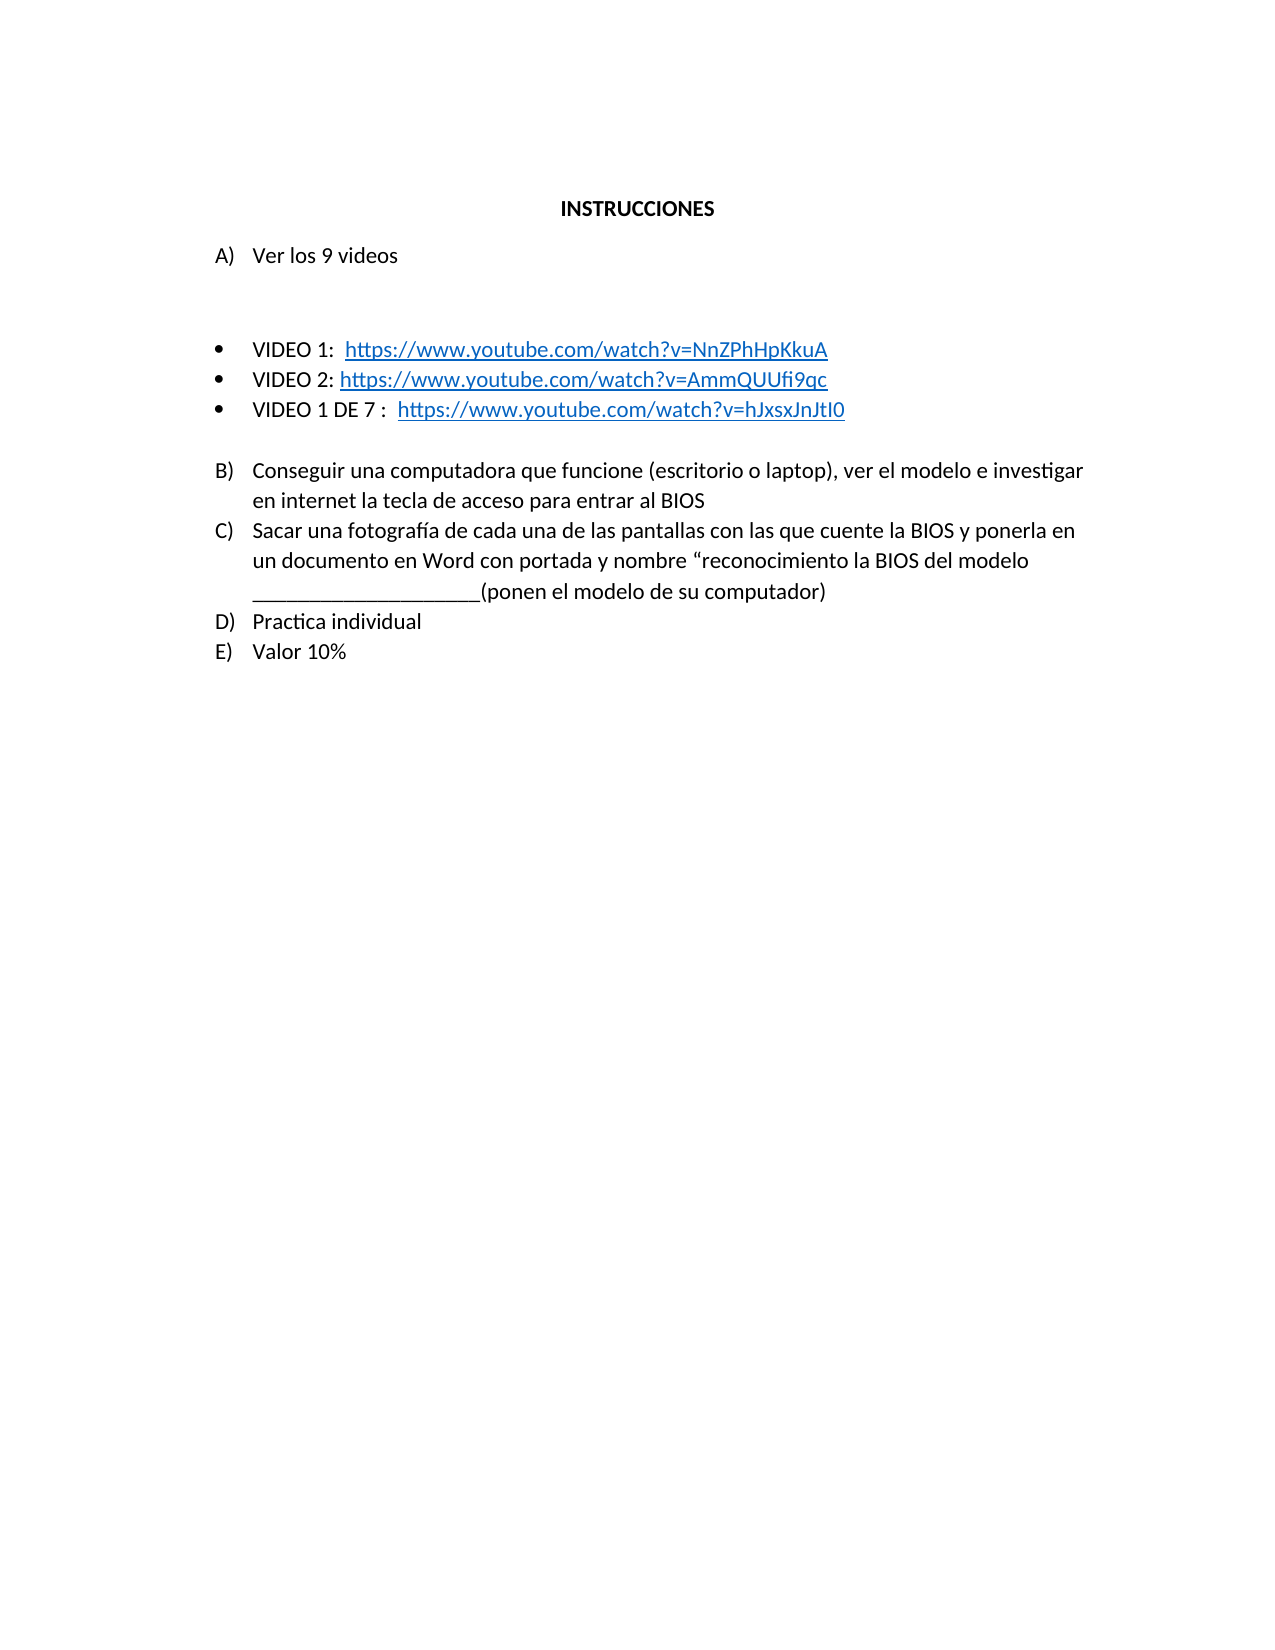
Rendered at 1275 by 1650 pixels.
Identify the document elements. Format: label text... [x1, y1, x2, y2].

list Ver los 9 videos [215, 241, 1098, 269]
text INSTRUCCIONES [177, 194, 1098, 222]
list VIDEO 1 DE 7 : https://www.youtube.com/watch?v=hJxsxJnJtI0 [215, 396, 1098, 423]
list VIDEO 2: https://www.youtube.com/watch?v=AmmQUUfi9qc [215, 365, 1098, 393]
list Sacar una fotografía de cada una de las pantallas con las que cuente la BIOS y ponerla en un documento en Word con portada y nombre “reconocimiento la BIOS del modelo ____________________(ponen el modelo de su computador) [215, 516, 1098, 605]
list Valor 10% [215, 637, 1098, 665]
list Practica individual [215, 607, 1098, 635]
list VIDEO 1: https://www.youtube.com/watch?v=NnZPhHpKkuA [215, 335, 1098, 363]
list Conseguir una computadora que funcione (escritorio o laptop), ver el modelo e investigar en internet la tecla de acceso para entrar al BIOS [215, 456, 1098, 514]
